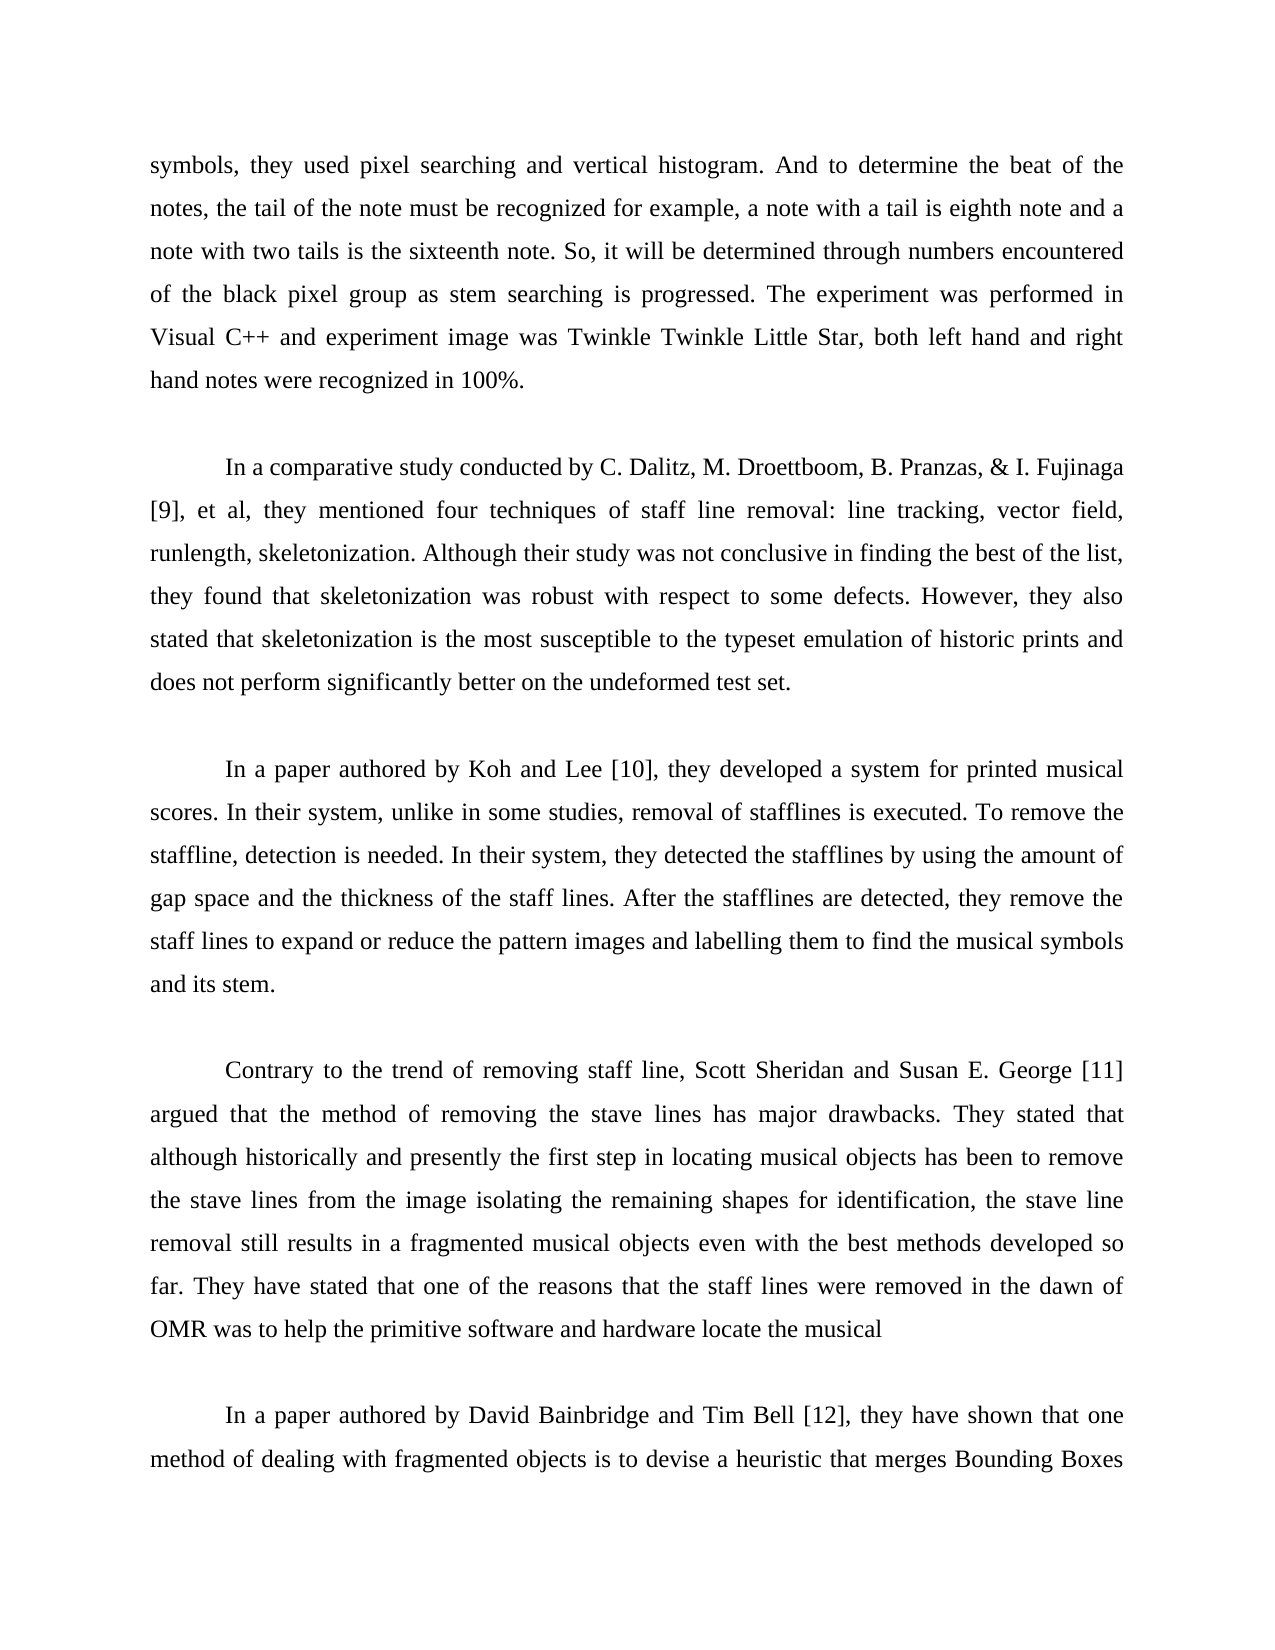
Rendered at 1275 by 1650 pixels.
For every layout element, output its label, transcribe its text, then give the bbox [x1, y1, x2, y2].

text In a comparative study conducted by C. Dalitz, M. Droettboom, B. Pranzas, & I. Fujinaga [9], et al, they mentioned four techniques of staff line removal: line tracking, vector field, runlength, skeletonization. Although their study was not conclusive in finding the best of the list, they found that skeletonization was robust with respect to some defects. However, they also stated that skeletonization is the most susceptible to the typeset emulation of historic prints and does not perform significantly better on the undeformed test set. [150, 452, 1125, 696]
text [150, 1401, 1125, 1472]
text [150, 150, 1125, 394]
text In a paper authored by Koh and Lee [10], they developed a system for printed musical scores. In their system, unlike in some studies, removal of stafflines is executed. To remove the staffline, detection is needed. In their system, they detected the stafflines by using the amount of gap space and the thickness of the staff lines. After the stafflines are detected, they remove the staff lines to expand or reduce the pattern images and labelling them to find the musical symbols and its stem. [150, 754, 1125, 998]
text Contrary to the trend of removing staff line, Scott Sheridan and Susan E. George [11] argued that the method of removing the stave lines has major drawbacks. They stated that although historically and presently the first step in locating musical objects has been to remove the stave lines from the image isolating the remaining shapes for identification, the stave line removal still results in a fragmented musical objects even with the best methods developed so far. They have stated that one of the reasons that the staff lines were removed in the dawn of OMR was to help the primitive software and hardware locate the musical [150, 1056, 1125, 1343]
